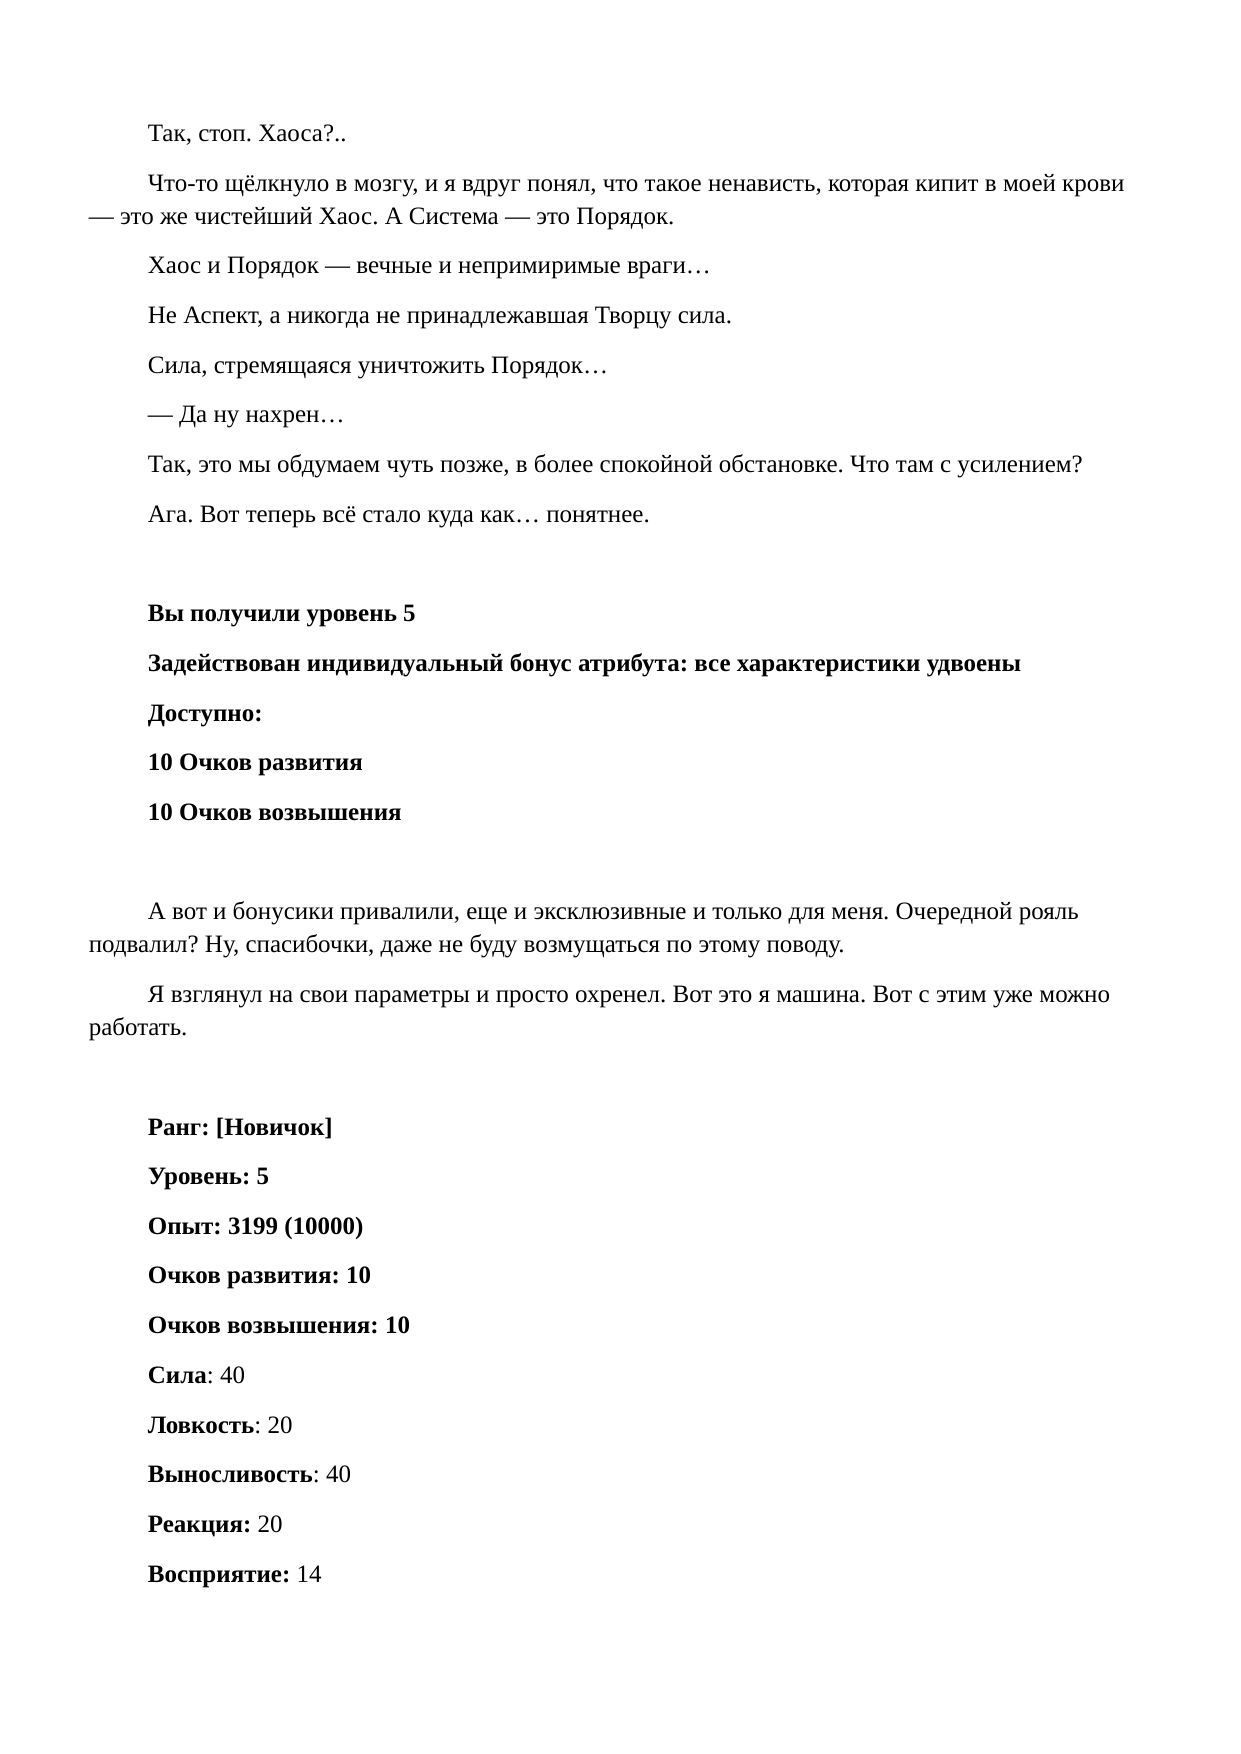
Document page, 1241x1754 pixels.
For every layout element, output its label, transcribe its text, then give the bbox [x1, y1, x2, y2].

text Что-то щёлкнуло в мозгу, и я вдруг понял, что такое ненависть, которая кипит в моей крови — это же чистейший Хаос. А Система — это Порядок. [88, 168, 1152, 229]
text Ранг: [Новичок] [88, 1112, 1152, 1140]
text Выносливость: 40 [88, 1459, 1152, 1488]
text Ловкость: 20 [88, 1410, 1152, 1438]
text Сила: 40 [88, 1360, 1152, 1389]
text Опыт: 3199 (10000) [88, 1211, 1152, 1240]
text Вы получили уровень 5 [88, 598, 1152, 627]
text Восприятие: 14 [88, 1559, 1152, 1587]
text Так, это мы обдумаем чуть позже, в более спокойной обстановке. Что там с усилением? [88, 449, 1152, 478]
text Реакция: 20 [88, 1509, 1152, 1538]
text А вот и бонусики привалили, еще и эксклюзивные и только для меня. Очередной рояль подвалил? Ну, спасибочки, даже не буду возмущаться по этому поводу. [88, 896, 1152, 958]
text Так, стоп. Хаоса?.. [88, 118, 1152, 147]
text 10 Очков развития [88, 747, 1152, 776]
text Очков развития: 10 [88, 1261, 1152, 1289]
text Задействован индивидуальный бонус атрибута: все характеристики удвоены [88, 648, 1152, 677]
text Хаос и Порядок — вечные и непримиримые враги… [88, 251, 1152, 279]
text Доступно: [88, 698, 1152, 726]
text — Да ну нахрен… [88, 399, 1152, 428]
text Ага. Вот теперь всё стало куда как… понятнее. [88, 499, 1152, 528]
text Уровень: 5 [88, 1161, 1152, 1190]
text Сила, стремящаяся уничтожить Порядок… [88, 350, 1152, 379]
text Очков возвышения: 10 [88, 1310, 1152, 1339]
text 10 Очков возвышения [88, 797, 1152, 826]
text Я взглянул на свои параметры и просто охренел. Вот это я машина. Вот с этим уже можно работать. [88, 979, 1152, 1041]
text Не Аспект, а никогда не принадлежавшая Творцу сила. [88, 300, 1152, 329]
